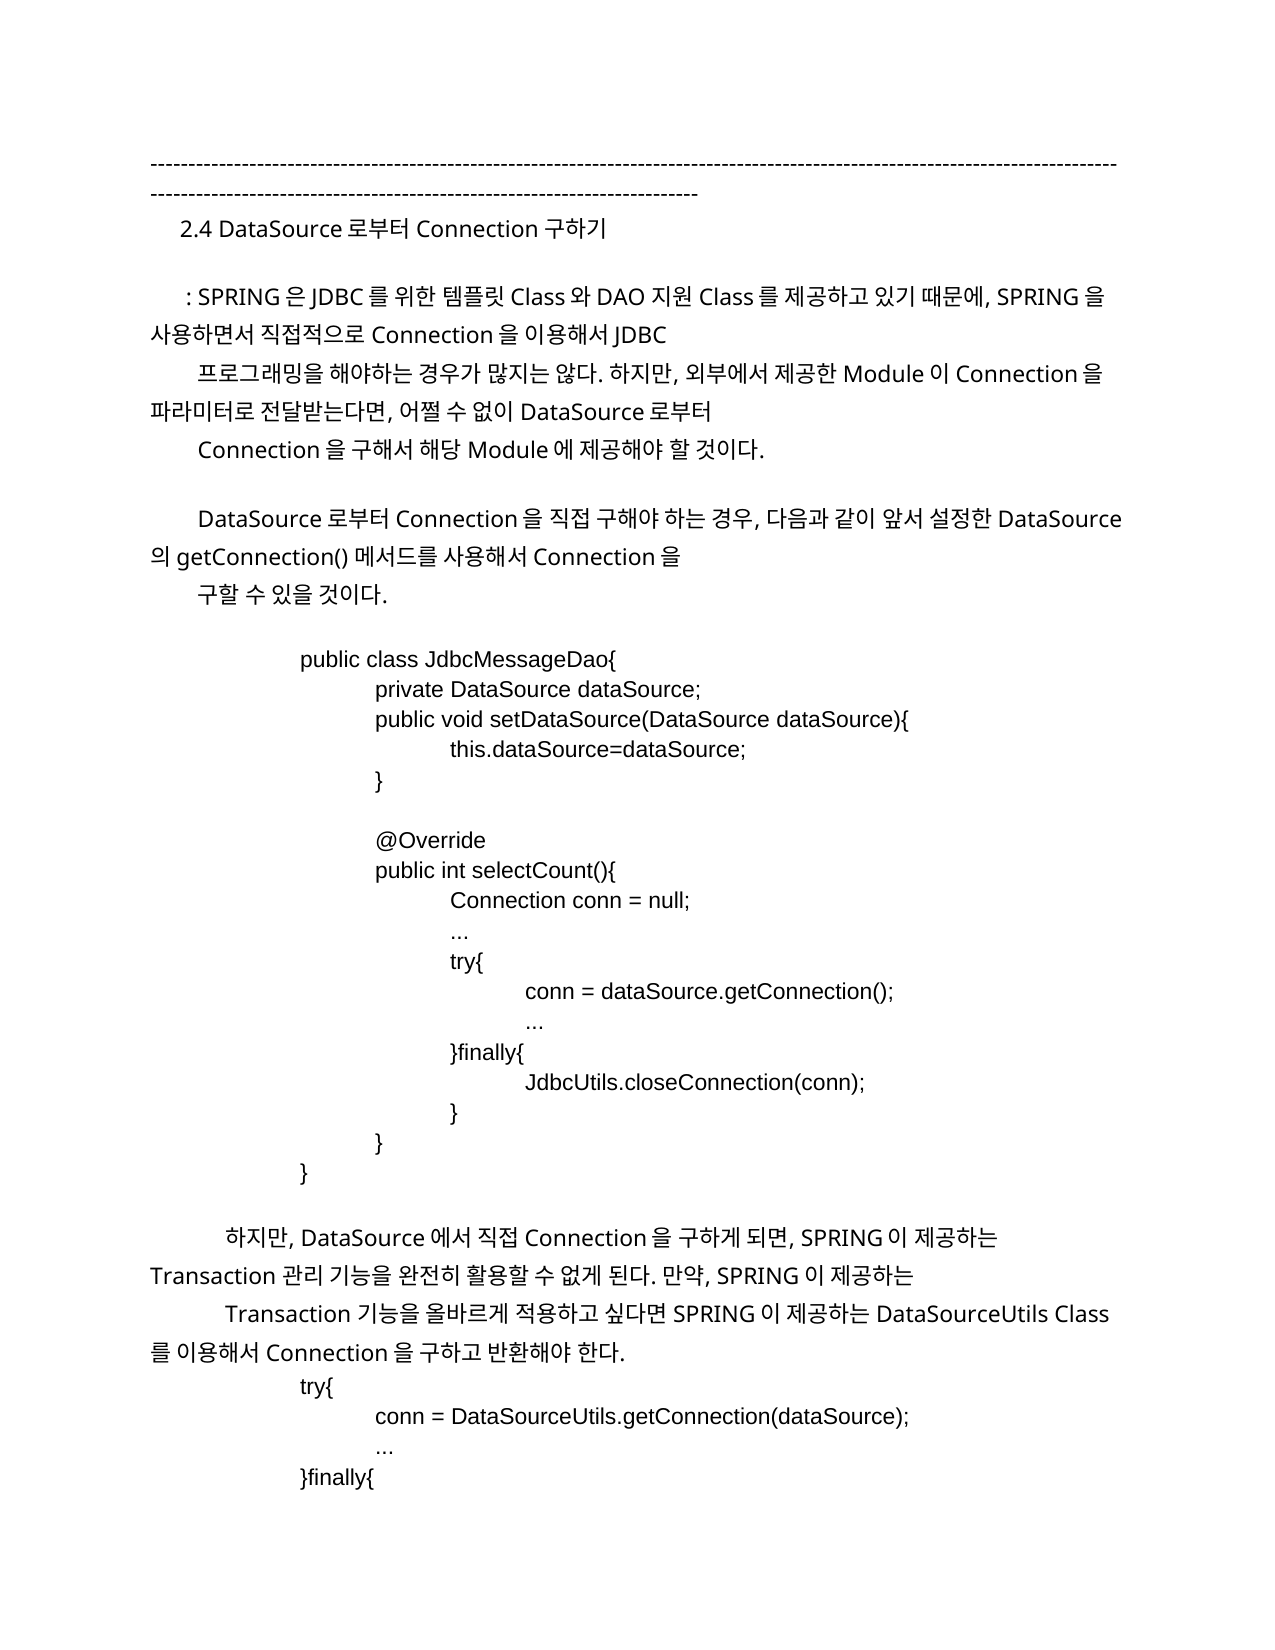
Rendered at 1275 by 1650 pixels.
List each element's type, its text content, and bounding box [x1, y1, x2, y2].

text 2.4 DataSource로부터 Connection 구하기 [150, 210, 1125, 244]
text } [150, 1159, 1125, 1186]
text ... [150, 918, 1125, 944]
text try{ [150, 1373, 1125, 1399]
text JdbcUtils.closeConnection(conn); [150, 1069, 1125, 1095]
text 구할 수 있을 것이다. [150, 577, 1125, 611]
text ------------------------------------------------------------------------------------------------------------------------------------------------------------------------------------------------------- [150, 150, 1125, 207]
text ... [150, 1008, 1125, 1034]
text private DataSource dataSource; [150, 676, 1125, 702]
text } [150, 1129, 1125, 1155]
text @Override [150, 827, 1125, 853]
text Connection을 구해서 해당 Module에 제공해야 할 것이다. [150, 432, 1125, 465]
text } [150, 767, 1125, 793]
text Connection conn = null; [150, 887, 1125, 914]
text ... [150, 1433, 1125, 1459]
text 프로그래밍을 해야하는 경우가 많지는 않다. 하지만, 외부에서 제공한 Module이 Connection을 파라미터로 전달받는다면, 어쩔 수 없이 DataSource로부터 [150, 356, 1125, 427]
text : SPRING은 JDBC를 위한 템플릿 Class와 DAO 지원 Class를 제공하고 있기 때문에, SPRING을 사용하면서 직접적으로 Connection을 이용해서 JDBC [150, 279, 1125, 351]
text public class JdbcMessageDao{ [150, 646, 1125, 672]
text } [150, 1099, 1125, 1125]
text Transaction 기능을 올바르게 적용하고 싶다면 SPRING이 제공하는 DataSourceUtils Class를 이용해서 Connection을 구하고 반환해야 한다. [150, 1296, 1125, 1368]
text public int selectCount(){ [150, 857, 1125, 883]
text DataSource로부터 Connection을 직접 구해야 하는 경우, 다음과 같이 앞서 설정한 DataSource의 getConnection() 메서드를 사용해서 Connection을 [150, 501, 1125, 572]
text }finally{ [150, 1463, 1125, 1490]
text conn = dataSource.getConnection(); [150, 978, 1125, 1004]
text public void setDataSource(DataSource dataSource){ [150, 706, 1125, 732]
text try{ [150, 948, 1125, 974]
text }finally{ [150, 1038, 1125, 1065]
text 하지만, DataSource에서 직접 Connection을 구하게 되면, SPRING이 제공하는 Transaction 관리 기능을 완전히 활용할 수 없게 된다. 만약, SPRING이 제공하는 [150, 1220, 1125, 1291]
text conn = DataSourceUtils.getConnection(dataSource); [150, 1403, 1125, 1429]
text this.dataSource=dataSource; [150, 736, 1125, 763]
